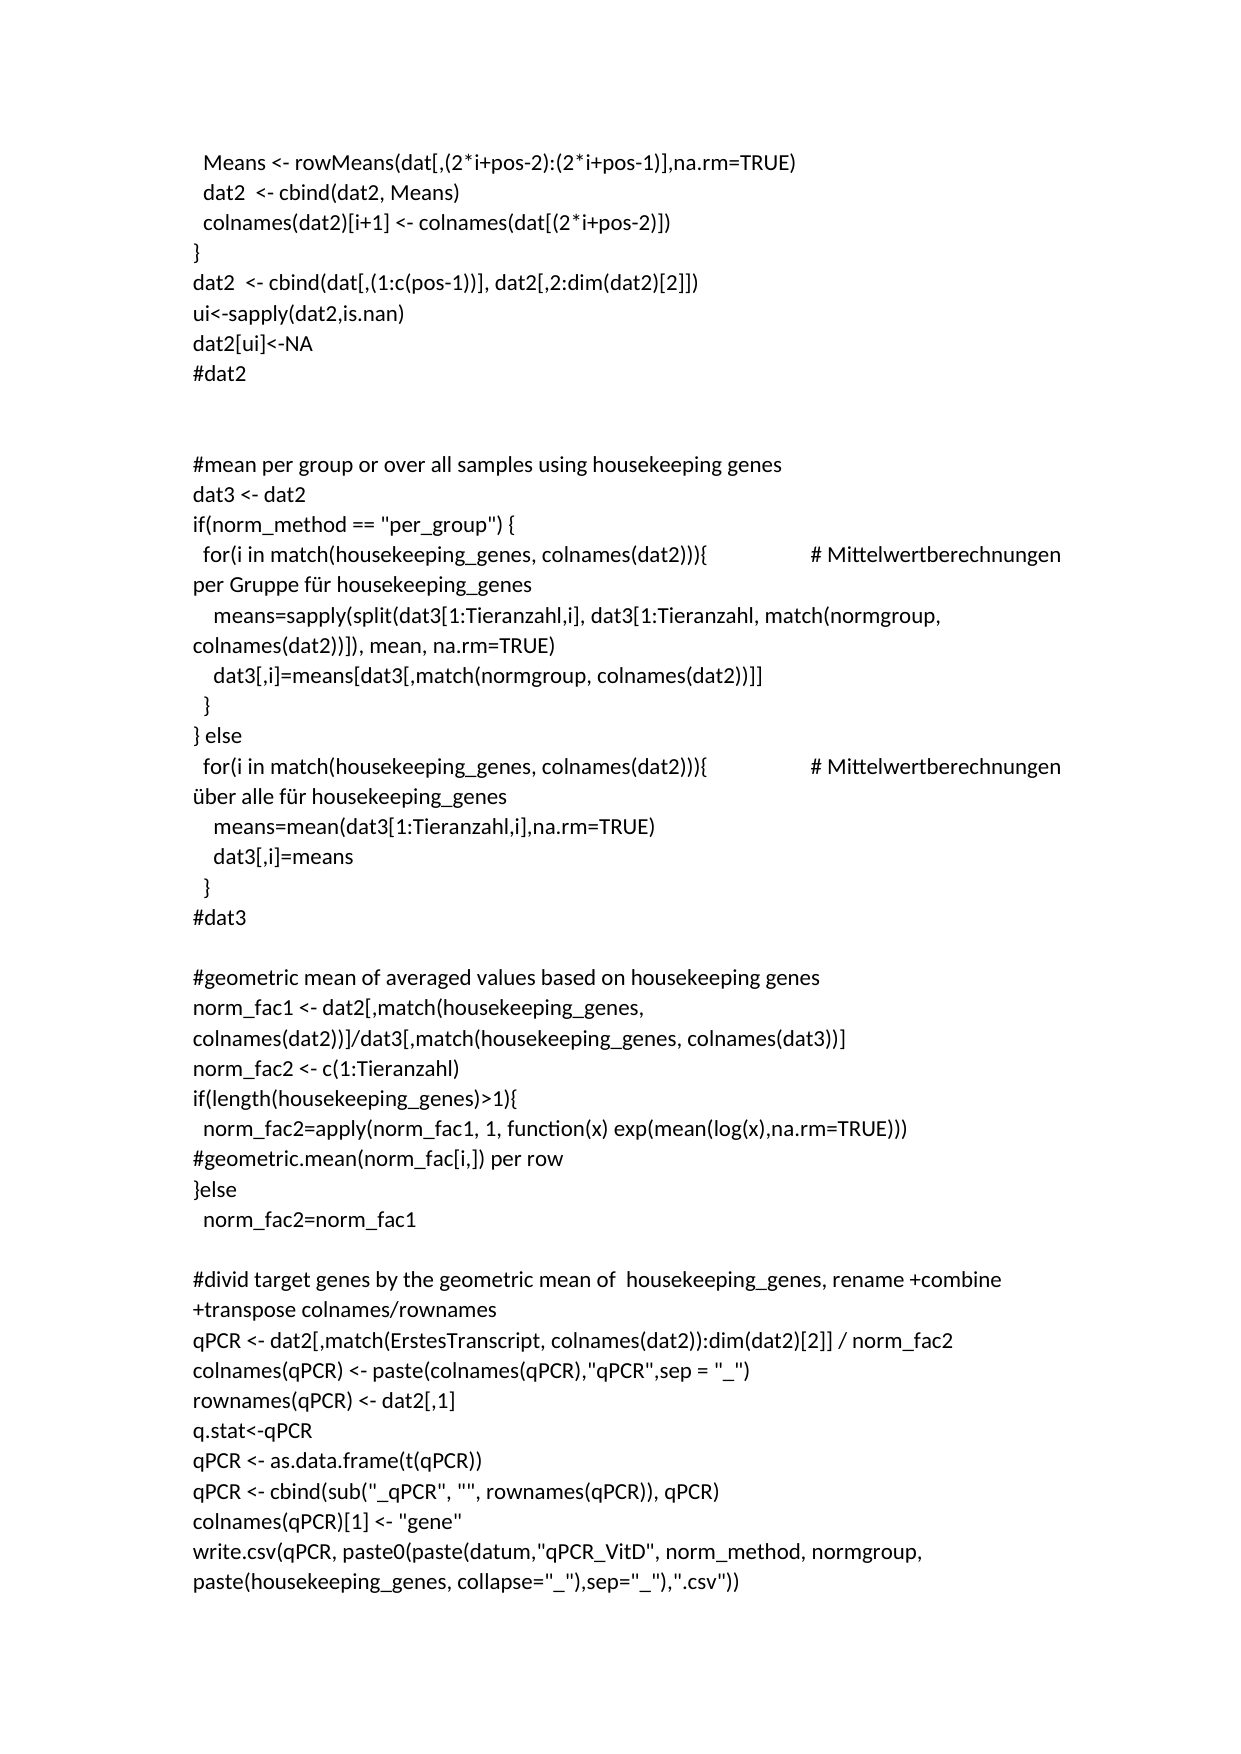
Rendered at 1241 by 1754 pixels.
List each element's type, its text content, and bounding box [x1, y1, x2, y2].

list means=mean(dat3[1:Tieranzahl,i],na.rm=TRUE) [193, 812, 1093, 840]
list #geometric mean of averaged values based on housekeeping genes [193, 963, 1093, 991]
list dat3[,i]=means[dat3[,match(normgroup, colnames(dat2))]] [193, 661, 1093, 689]
list qPCR <- cbind(sub("_qPCR", "", rownames(qPCR)), qPCR) [193, 1477, 1093, 1505]
list #dat2 [193, 359, 1093, 387]
list } [193, 691, 1093, 719]
list if(length(housekeeping_genes)>1){ [193, 1084, 1093, 1112]
list } [193, 238, 1093, 266]
list #dat3 [193, 903, 1093, 931]
list if(norm_method == "per_group") { [193, 510, 1093, 538]
list norm_fac1 <- dat2[,match(housekeeping_genes, colnames(dat2))]/dat3[,match(housekeeping_genes, colnames(dat3))] [193, 993, 1093, 1052]
list dat2[ui]<-NA [193, 329, 1093, 357]
list qPCR <- as.data.frame(t(qPCR)) [193, 1447, 1093, 1474]
list for(i in match(housekeeping_genes, colnames(dat2))){ # Mittelwertberechnungen per Gruppe für housekeeping_genes [193, 540, 1093, 598]
list #mean per group or over all samples using housekeeping genes [193, 450, 1093, 478]
list norm_fac2=norm_fac1 [193, 1205, 1093, 1233]
list #divid target genes by the geometric mean of housekeeping_genes, rename +combine +transpose colnames/rownames [193, 1265, 1093, 1323]
list qPCR <- dat2[,match(ErstesTranscript, colnames(dat2)):dim(dat2)[2]] / norm_fac2 [193, 1326, 1093, 1354]
list dat3[,i]=means [193, 842, 1093, 870]
list } [193, 873, 1093, 901]
list norm_fac2=apply(norm_fac1, 1, function(x) exp(mean(log(x),na.rm=TRUE))) #geometric.mean(norm_fac[i,]) per row [193, 1114, 1093, 1172]
list colnames(dat2)[i+1] <- colnames(dat[(2*i+pos-2)]) [193, 208, 1093, 236]
list means=sapply(split(dat3[1:Tieranzahl,i], dat3[1:Tieranzahl, match(normgroup, colnames(dat2))]), mean, na.rm=TRUE) [193, 601, 1093, 659]
list ui<-sapply(dat2,is.nan) [193, 299, 1093, 327]
list }else [193, 1175, 1093, 1203]
list norm_fac2 <- c(1:Tieranzahl) [193, 1054, 1093, 1082]
list write.csv(qPCR, paste0(paste(datum,"qPCR_VitD", norm_method, normgroup, paste(housekeeping_genes, collapse="_"),sep="_"),".csv")) [193, 1537, 1093, 1595]
list for(i in match(housekeeping_genes, colnames(dat2))){ # Mittelwertberechnungen über alle für housekeeping_genes [193, 752, 1093, 810]
list colnames(qPCR) <- paste(colnames(qPCR),"qPCR",sep = "_") [193, 1356, 1093, 1384]
list dat2 <- cbind(dat2, Means) [193, 178, 1093, 206]
list dat2 <- cbind(dat[,(1:c(pos-1))], dat2[,2:dim(dat2)[2]]) [193, 268, 1093, 296]
list dat3 <- dat2 [193, 480, 1093, 508]
list } else [193, 722, 1093, 749]
list rownames(qPCR) <- dat2[,1] [193, 1386, 1093, 1414]
list q.stat<-qPCR [193, 1416, 1093, 1444]
list Means <- rowMeans(dat[,(2*i+pos-2):(2*i+pos-1)],na.rm=TRUE) [193, 148, 1093, 176]
list colnames(qPCR)[1] <- "gene" [193, 1507, 1093, 1535]
